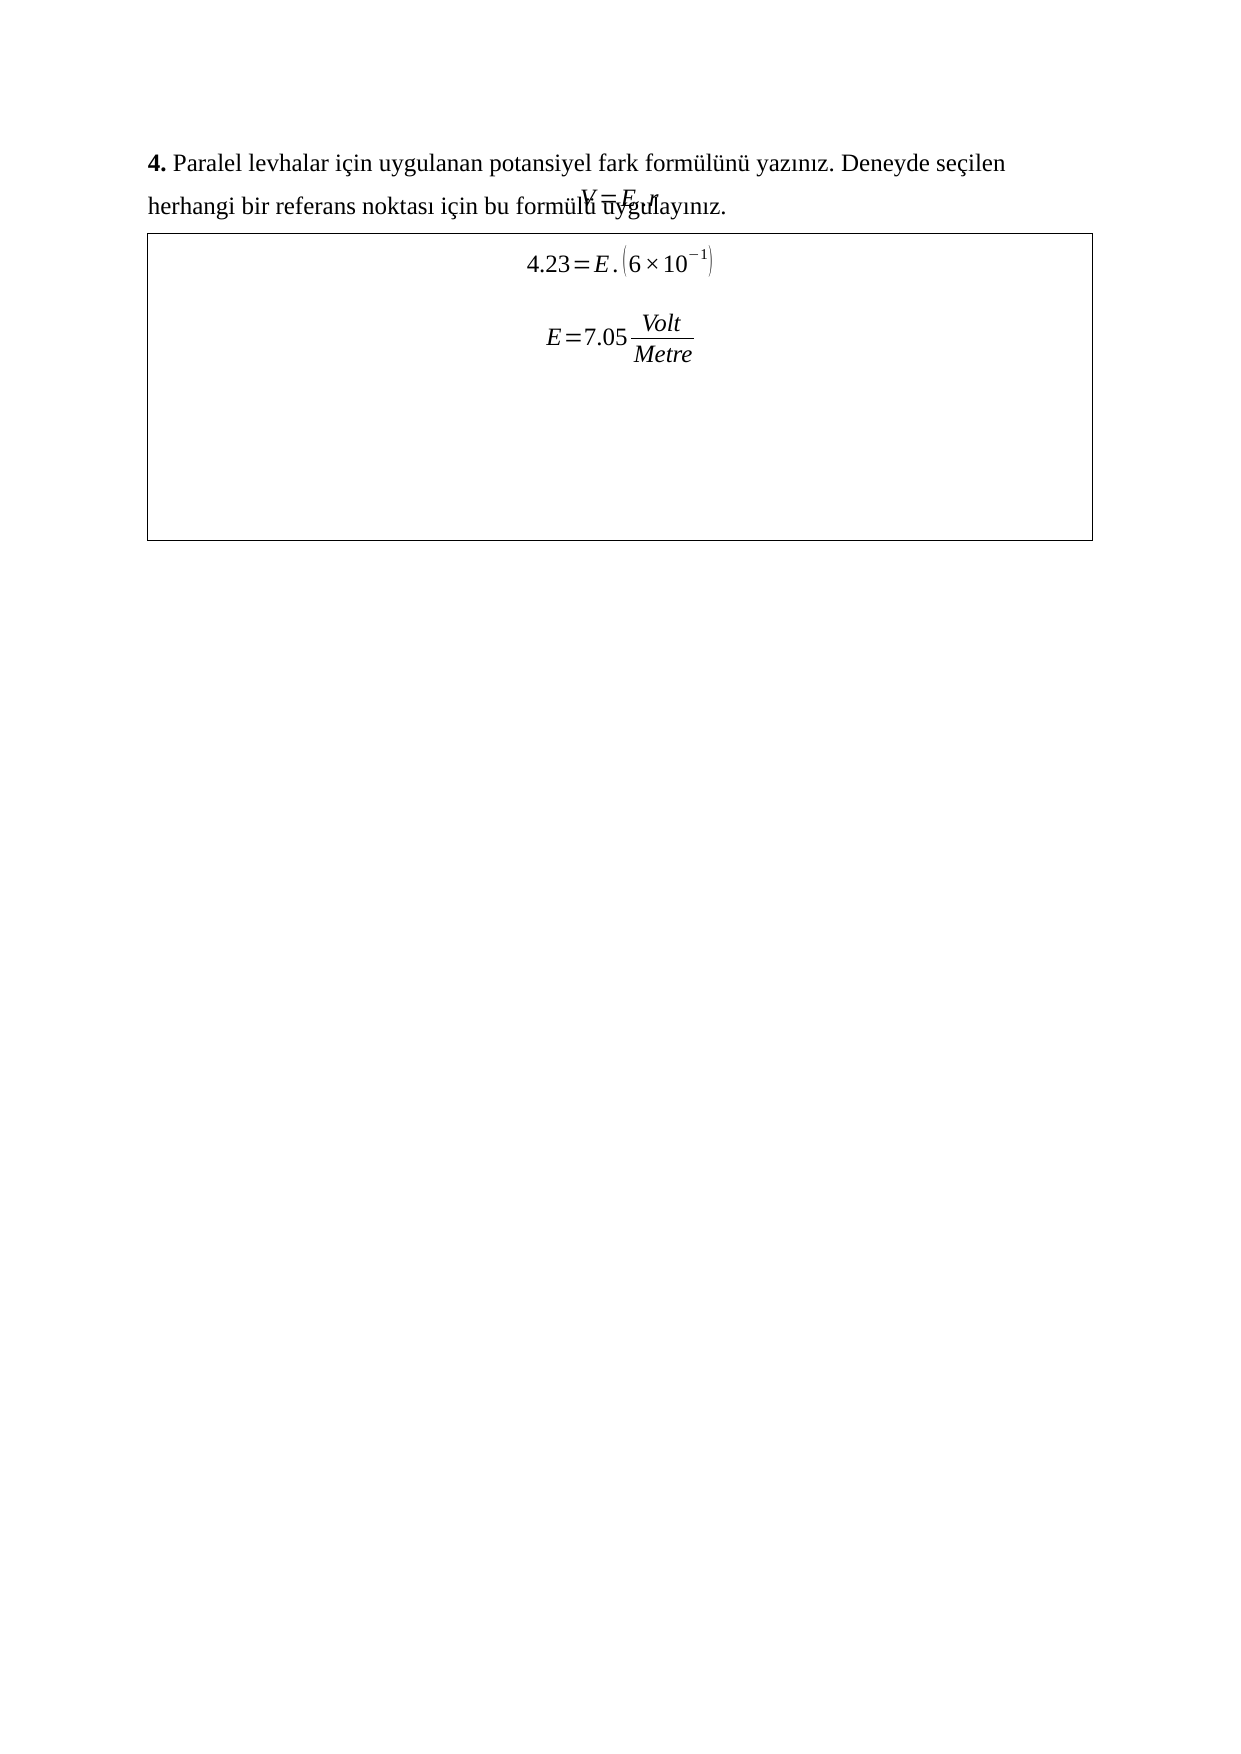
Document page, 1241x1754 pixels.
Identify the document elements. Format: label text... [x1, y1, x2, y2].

text 4. Paralel levhalar için uygulanan potansiyel fark formülünü yazınız. Deneyde seçilen herhangi bir referans noktası için bu formülü uygulayınız. [148, 148, 1093, 233]
